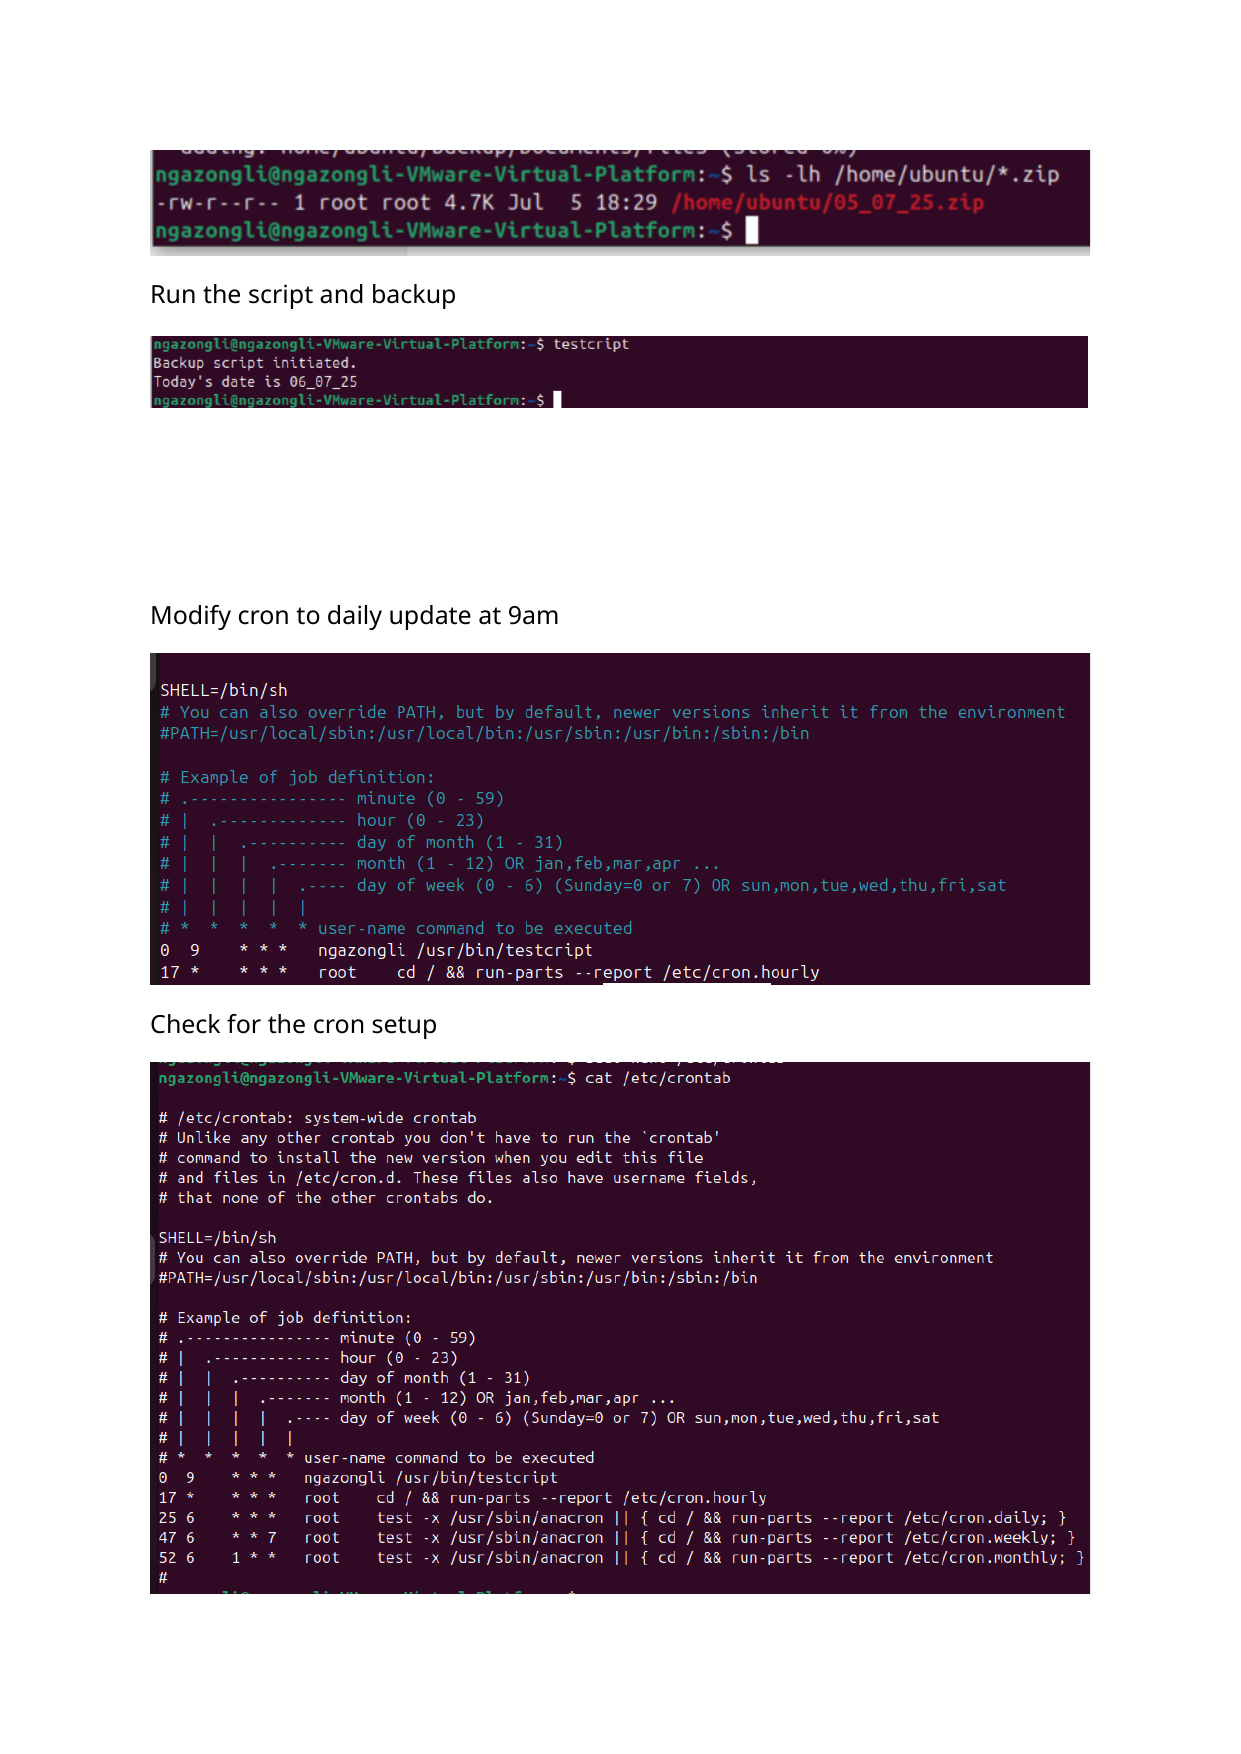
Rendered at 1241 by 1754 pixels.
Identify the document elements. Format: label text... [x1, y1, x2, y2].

picture [150, 336, 1087, 408]
picture [150, 1062, 1091, 1594]
picture [150, 653, 1091, 985]
text Run the script and backup [150, 277, 1090, 311]
text Modify cron to daily update at 9am [150, 597, 1090, 631]
text Check for the cron setup [150, 1006, 1090, 1040]
picture [150, 150, 1091, 256]
